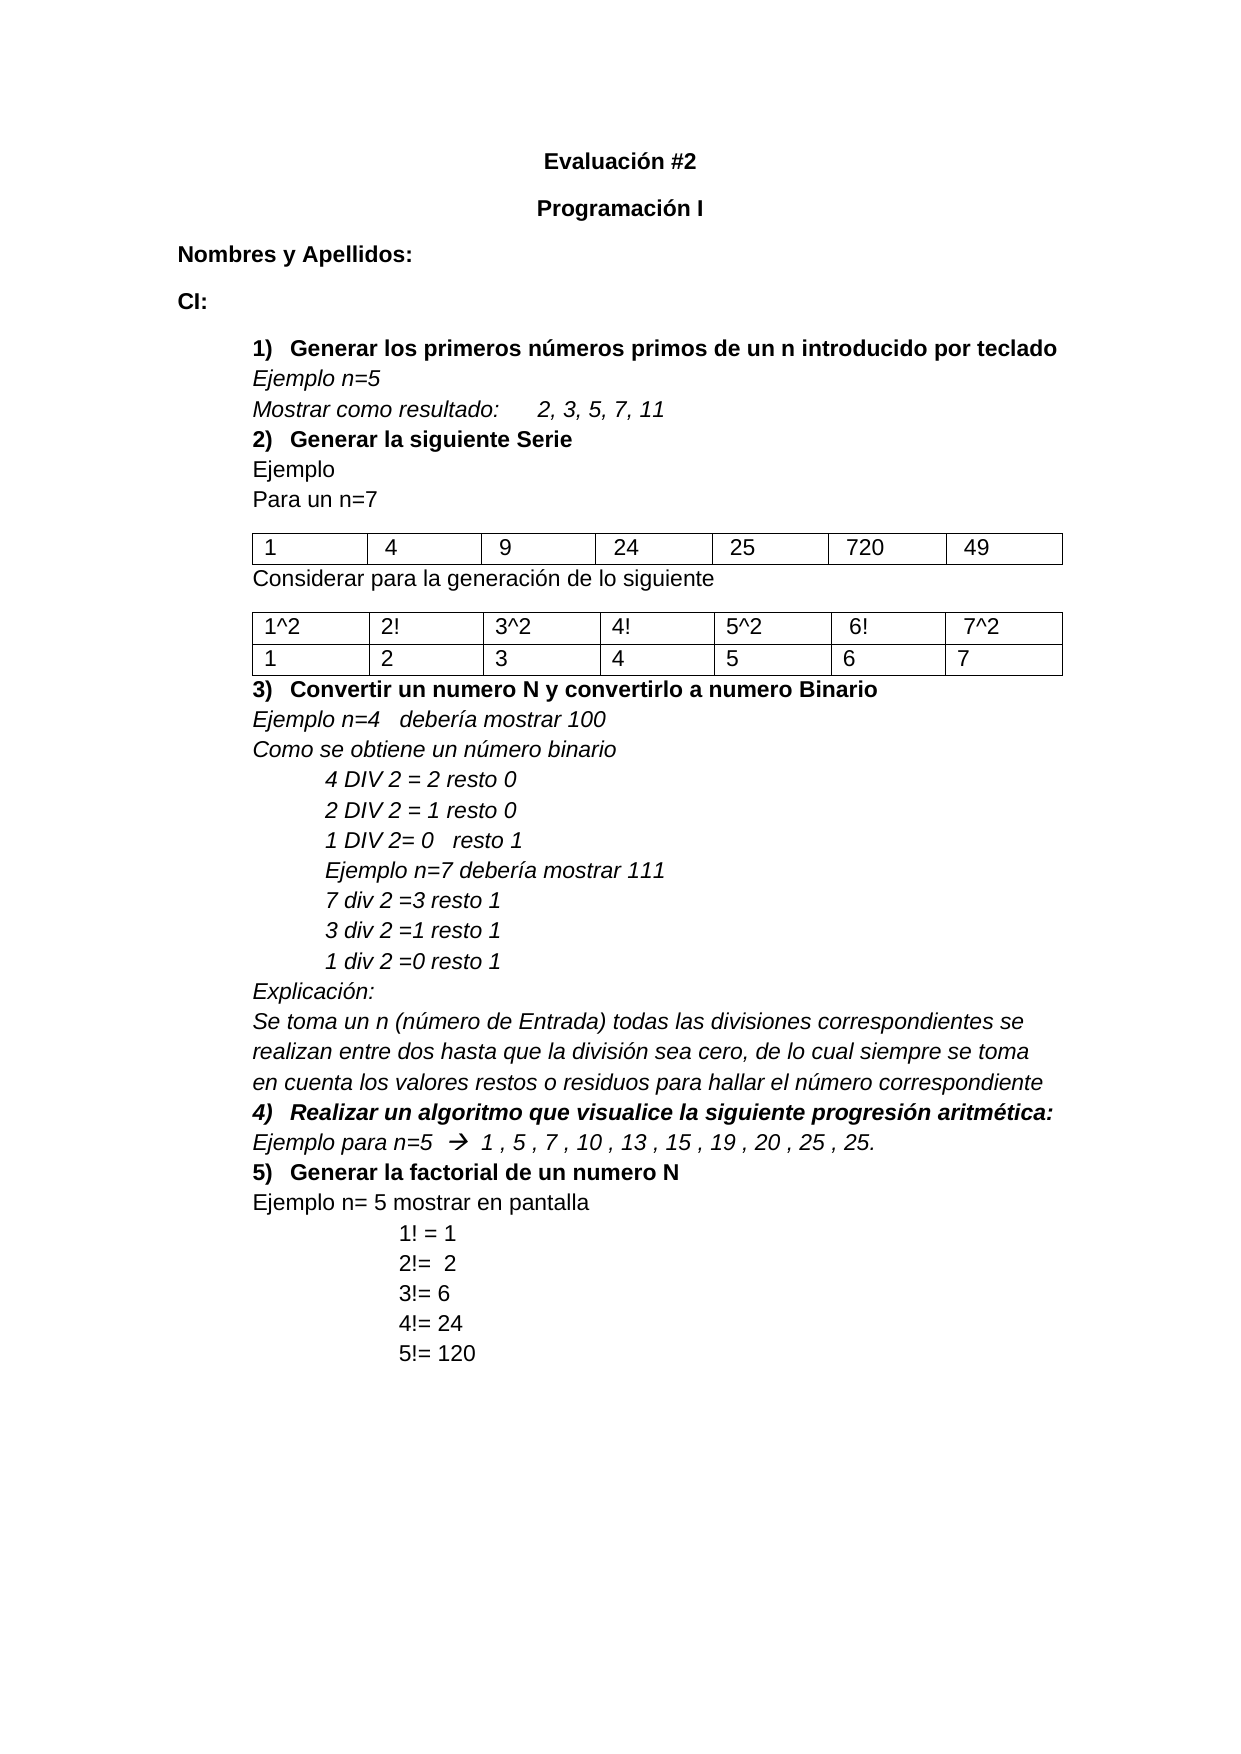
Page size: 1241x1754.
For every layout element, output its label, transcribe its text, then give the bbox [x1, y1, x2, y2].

table_header 4! [601, 613, 714, 643]
table_header 1^2 [253, 613, 369, 643]
list Ejemplo n=7 debería mostrar 111 [325, 857, 1063, 883]
table_header 7^2 [946, 613, 1062, 643]
list Se toma un n (número de Entrada) todas las divisiones correspondientes se realizan entre dos hasta que la división sea cero, de lo cual siempre se toma en cuenta los valores restos o residuos para hallar el número correspondiente [252, 1008, 1063, 1095]
list Como se obtiene un número binario [252, 736, 1063, 762]
list 1! = 1 [398, 1219, 1063, 1246]
list 3 div 2 =1 resto 1 [325, 917, 1063, 944]
table_header 49 [947, 534, 1062, 564]
list 3!= 6 [398, 1280, 1063, 1306]
list Generar la siguiente Serie [252, 426, 1063, 452]
table_header 5^2 [715, 613, 831, 643]
text Evaluación #2 [177, 148, 1063, 174]
list 4!= 24 [398, 1310, 1063, 1336]
table_header 720 [829, 534, 946, 564]
list 2!= 2 [398, 1250, 1063, 1276]
text CI: [177, 288, 1063, 314]
table_cell 4 [601, 645, 714, 675]
table_header 3^2 [484, 613, 600, 643]
list 1 DIV 2= 0 resto 1 [325, 827, 1063, 853]
list Ejemplo para n=5 1 , 5 , 7 , 10 , 13 , 15 , 19 , 20 , 25 , 25. [252, 1129, 1063, 1155]
table_header 1 [253, 534, 367, 564]
table_header 9 [482, 534, 595, 564]
table_header 4 [368, 534, 481, 564]
list 4 DIV 2 = 2 resto 0 [325, 766, 1063, 793]
table_cell 7 [946, 645, 1062, 675]
list 5!= 120 [398, 1340, 1063, 1367]
list Ejemplo n=4 debería mostrar 100 [252, 706, 1063, 732]
list 7 div 2 =3 resto 1 [325, 887, 1063, 913]
list Ejemplo n=5 [252, 365, 1063, 392]
list 2 DIV 2 = 1 resto 0 [325, 797, 1063, 823]
table_cell 3 [484, 645, 600, 675]
text Nombres y Apellidos: [177, 241, 1063, 268]
table_cell 6 [832, 645, 945, 675]
text Programación I [177, 194, 1063, 221]
table_header 2! [370, 613, 483, 643]
list Ejemplo [252, 456, 1063, 482]
list Generar los primeros números primos de un n introducido por teclado [252, 335, 1063, 361]
list Ejemplo n= 5 mostrar en pantalla [252, 1189, 1063, 1216]
table_cell 5 [715, 645, 831, 675]
list Explicación: [252, 978, 1063, 1004]
table_header 24 [596, 534, 712, 564]
list Generar la factorial de un numero N [252, 1159, 1063, 1185]
table_cell 1 [253, 645, 369, 675]
list Convertir un numero N y convertirlo a numero Binario [252, 676, 1063, 702]
list Realizar un algoritmo que visualice la siguiente progresión aritmética: [252, 1099, 1063, 1125]
table_header 25 [713, 534, 828, 564]
table_header 6! [832, 613, 945, 643]
table_cell 2 [370, 645, 483, 675]
list 1 div 2 =0 resto 1 [325, 948, 1063, 974]
list Para un n=7 [252, 486, 1063, 512]
list Mostrar como resultado: 2, 3, 5, 7, 11 [252, 396, 1063, 422]
list Considerar para la generación de lo siguiente [252, 565, 1063, 592]
